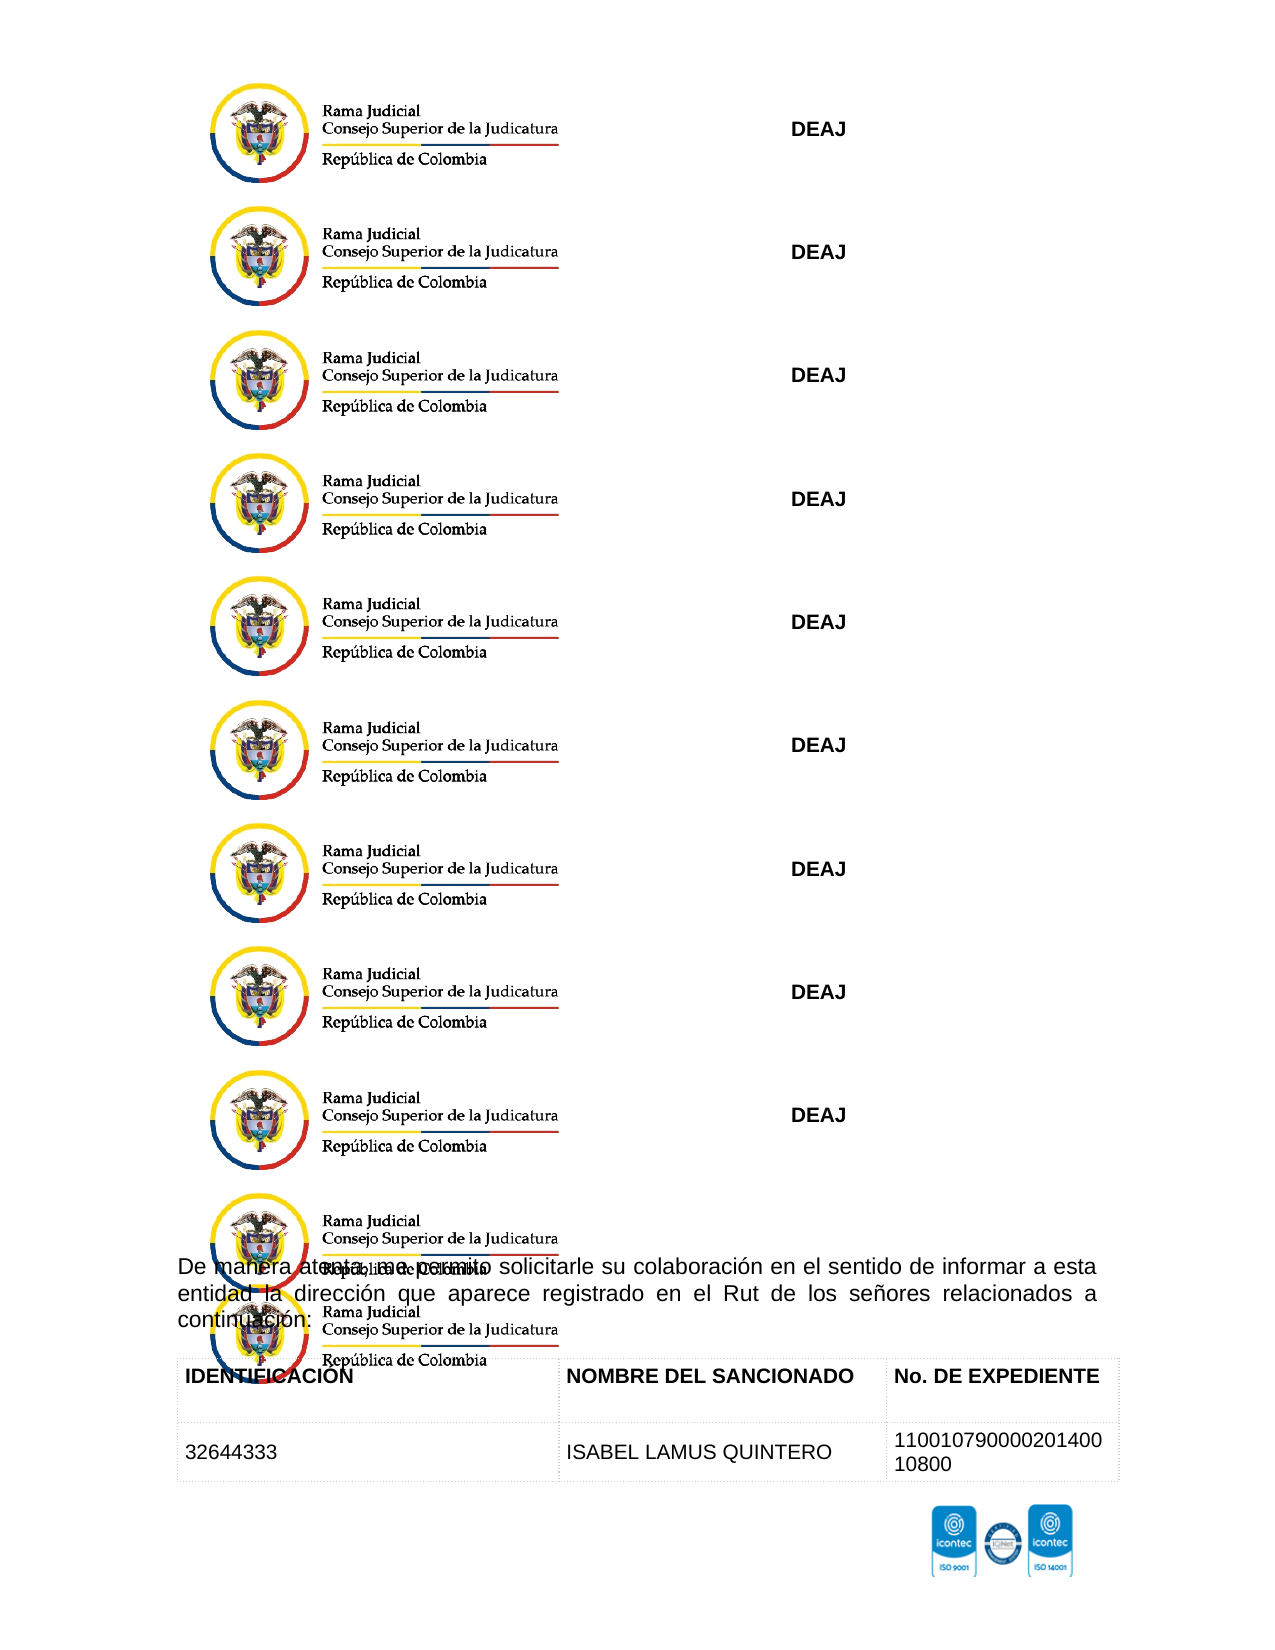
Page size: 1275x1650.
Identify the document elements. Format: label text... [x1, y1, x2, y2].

picture [202, 443, 566, 563]
picture [202, 937, 566, 1056]
table_cell 11001079000020140010800 [886, 1421, 1119, 1481]
table_cell ISABEL LAMUS QUINTERO [559, 1421, 886, 1481]
picture [202, 690, 566, 810]
picture [202, 320, 566, 440]
picture [202, 813, 566, 933]
picture [202, 73, 566, 193]
picture [202, 1332, 566, 1358]
table_header IDENTIFICACIÓN [177, 1358, 559, 1421]
picture [202, 197, 566, 316]
picture [202, 1060, 566, 1180]
table_header NOMBRE DEL SANCIONADO [559, 1358, 886, 1421]
text De manera atenta, me permito solicitarle su colaboración en el sentido de informar a esta entidad la dirección que aparece registrado en el Rut de los señores relacionados a continuación: [177, 1253, 1098, 1332]
table_header No. DE EXPEDIENTE [886, 1358, 1119, 1421]
picture [926, 1502, 1083, 1577]
table_cell 32644333 [177, 1421, 559, 1481]
picture [202, 567, 566, 686]
picture [202, 1183, 566, 1253]
